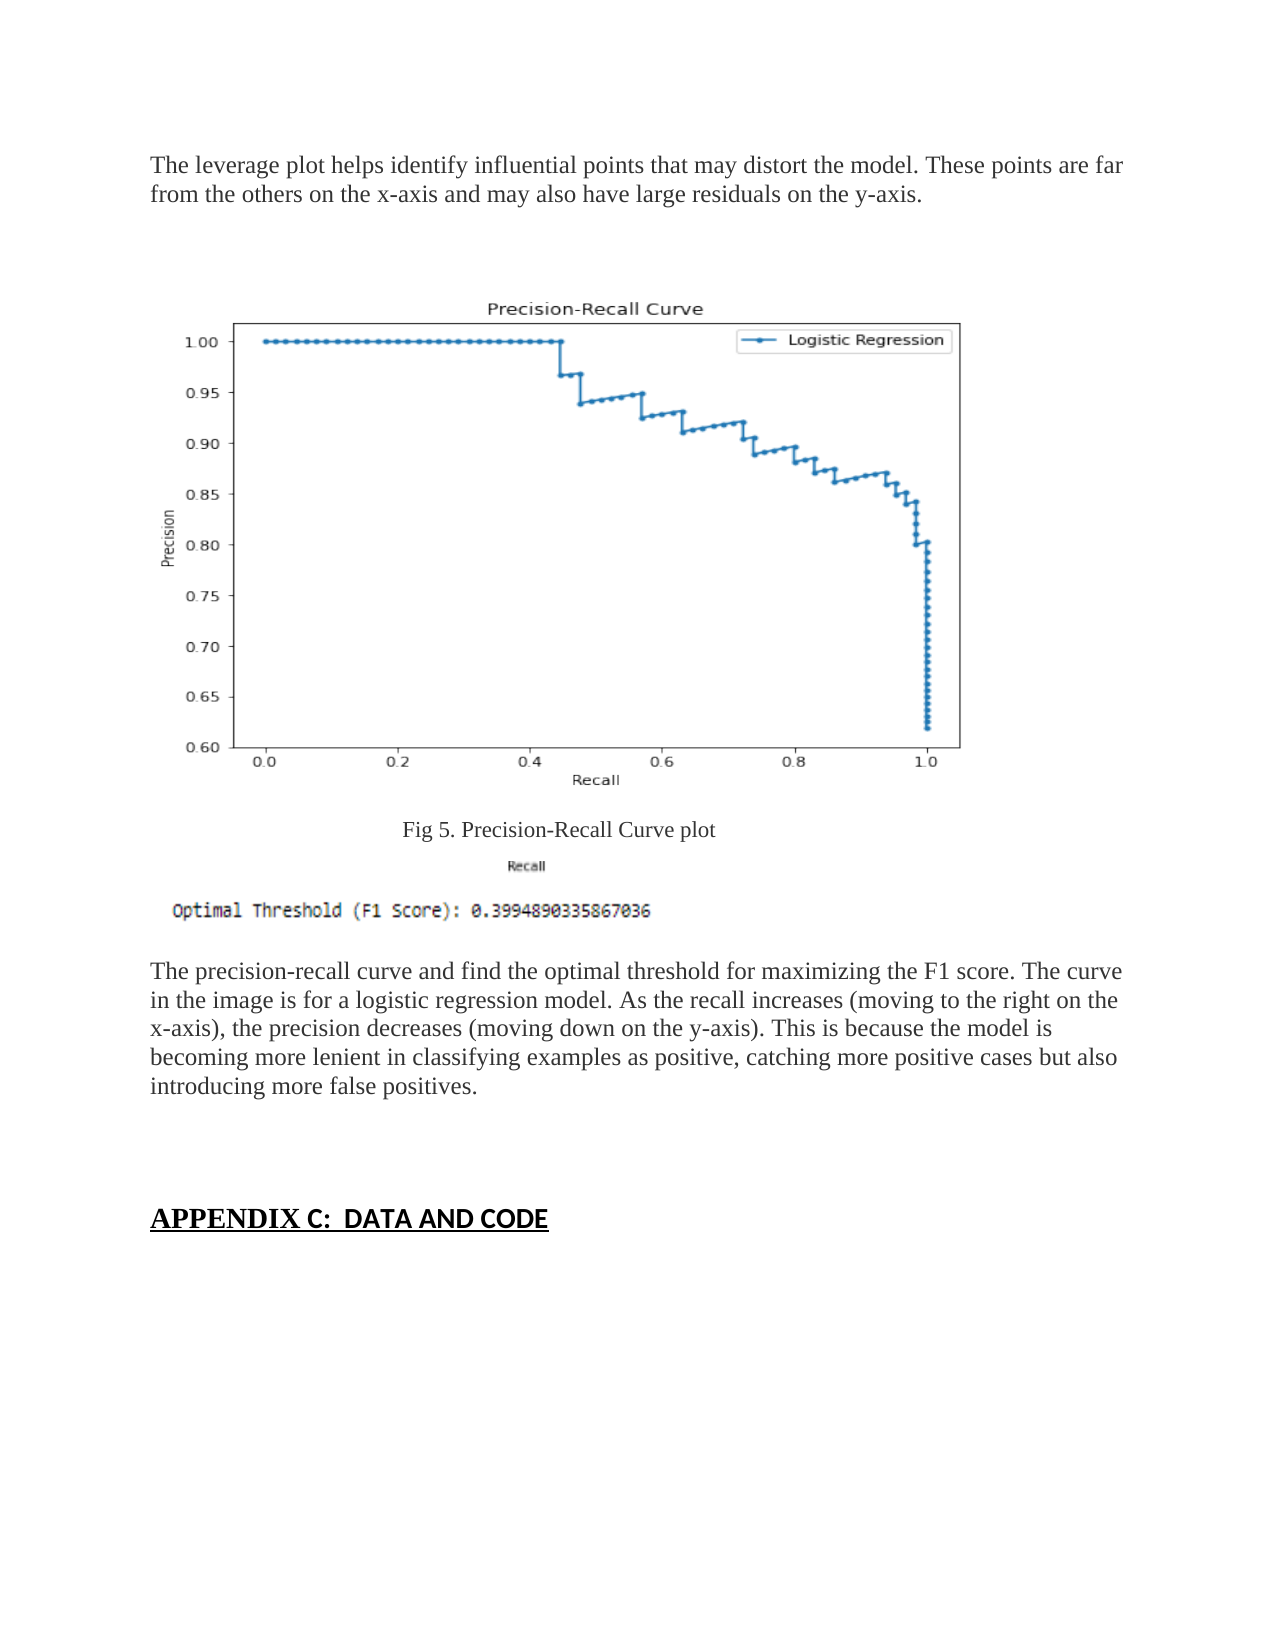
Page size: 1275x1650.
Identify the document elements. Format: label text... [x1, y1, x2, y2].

text Fig 5. Precision-Recall Curve plot [150, 816, 1125, 842]
text The leverage plot helps identify influential points that may distort the model. These points are far from the others on the x-axis and may also have large residuals on the y-axis. [150, 150, 1125, 207]
text APPENDIX C: DATA AND CODE [150, 1200, 1125, 1236]
picture [150, 293, 971, 797]
picture [150, 861, 828, 938]
text The precision-recall curve and find the optimal threshold for maximizing the F1 score. The curve in the image is for a logistic regression model. As the recall increases (moving to the right on the x-axis), the precision decreases (moving down on the y-axis). This is because the model is becoming more lenient in classifying examples as positive, catching more positive cases but also introducing more false positives. [150, 956, 1125, 1100]
